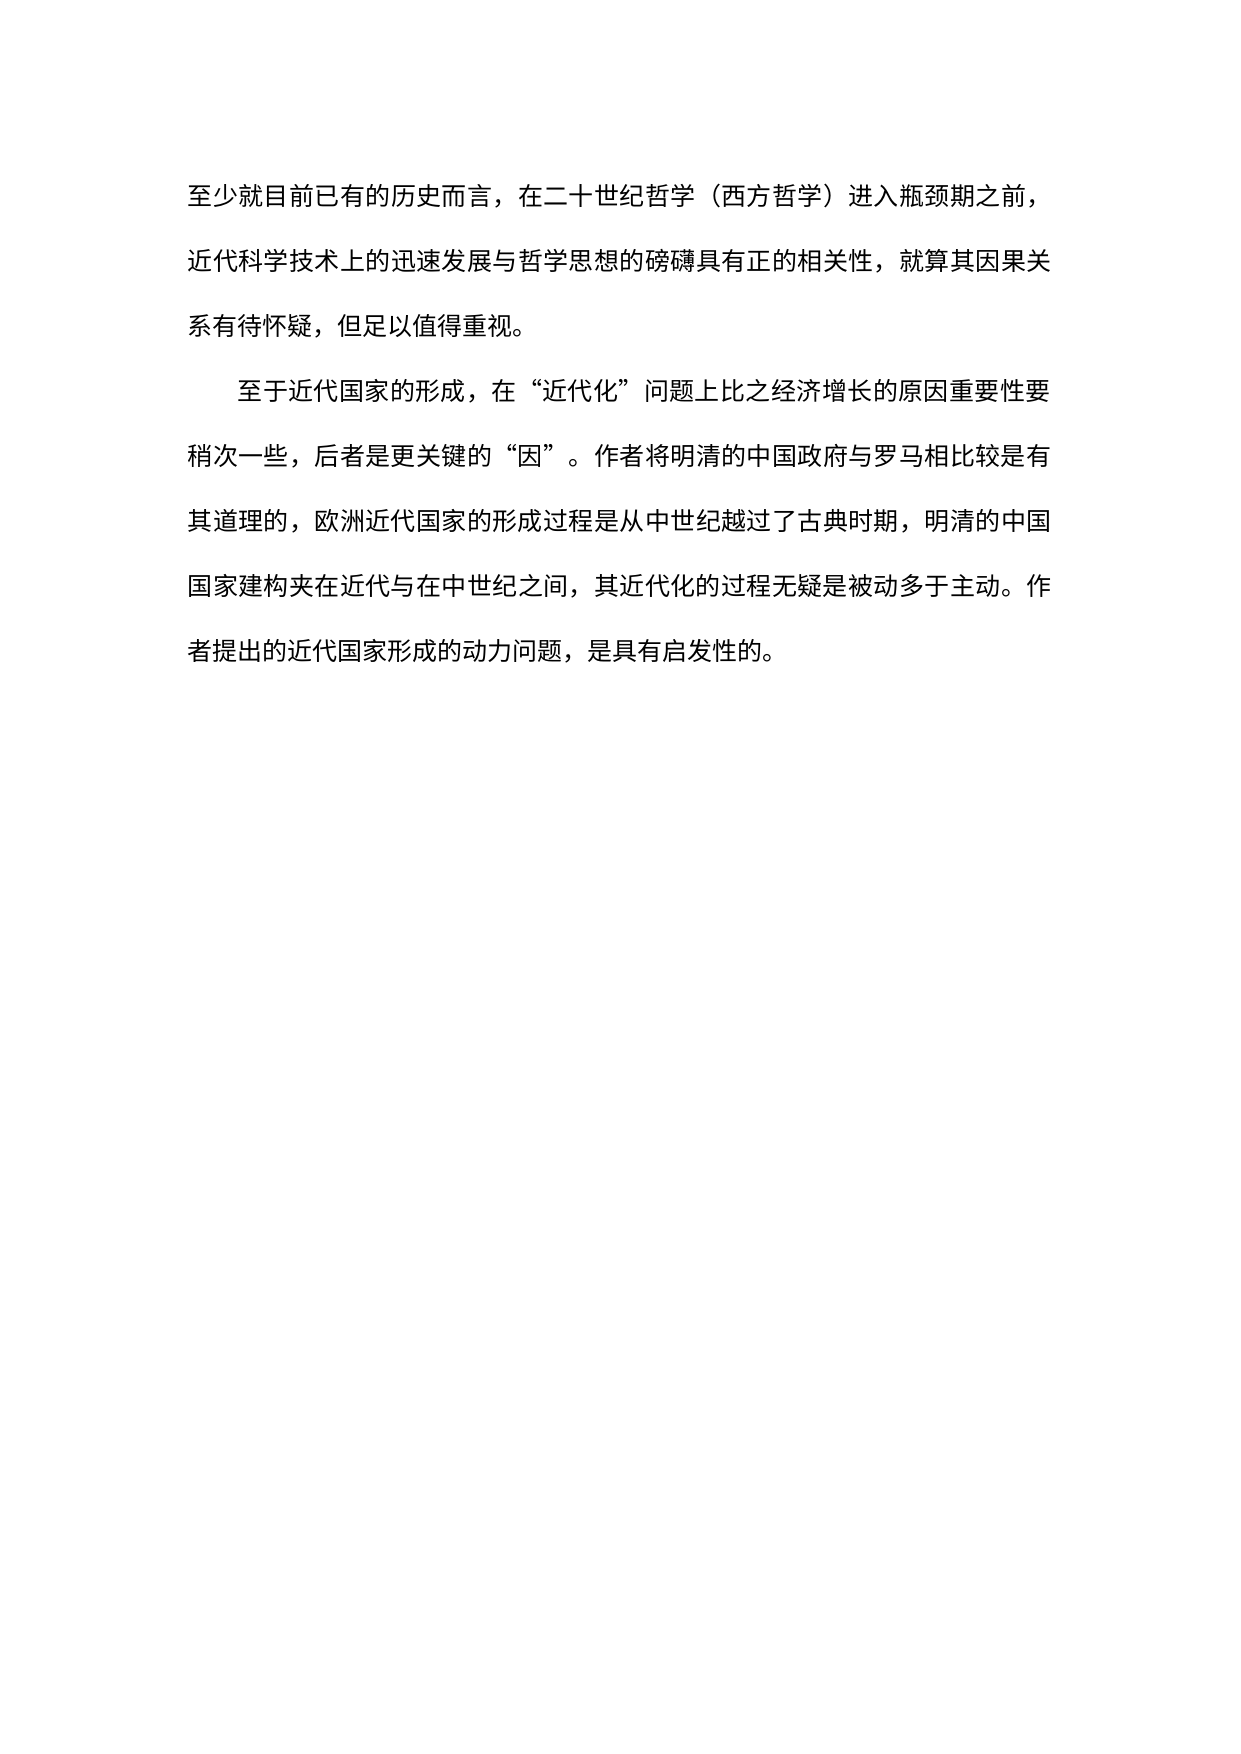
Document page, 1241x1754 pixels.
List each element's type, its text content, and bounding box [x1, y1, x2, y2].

text 至于近代国家的形成，在“近代化”问题上比之经济增长的原因重要性要稍次一些，后者是更关键的“因”。作者将明清的中国政府与罗马相比较是有其道理的，欧洲近代国家的形成过程是从中世纪越过了古典时期，明清的中国国家建构夹在近代与在中世纪之间，其近代化的过程无疑是被动多于主动。作者提出的近代国家形成的动力问题，是具有启发性的。 [187, 357, 1053, 682]
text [187, 162, 1053, 357]
